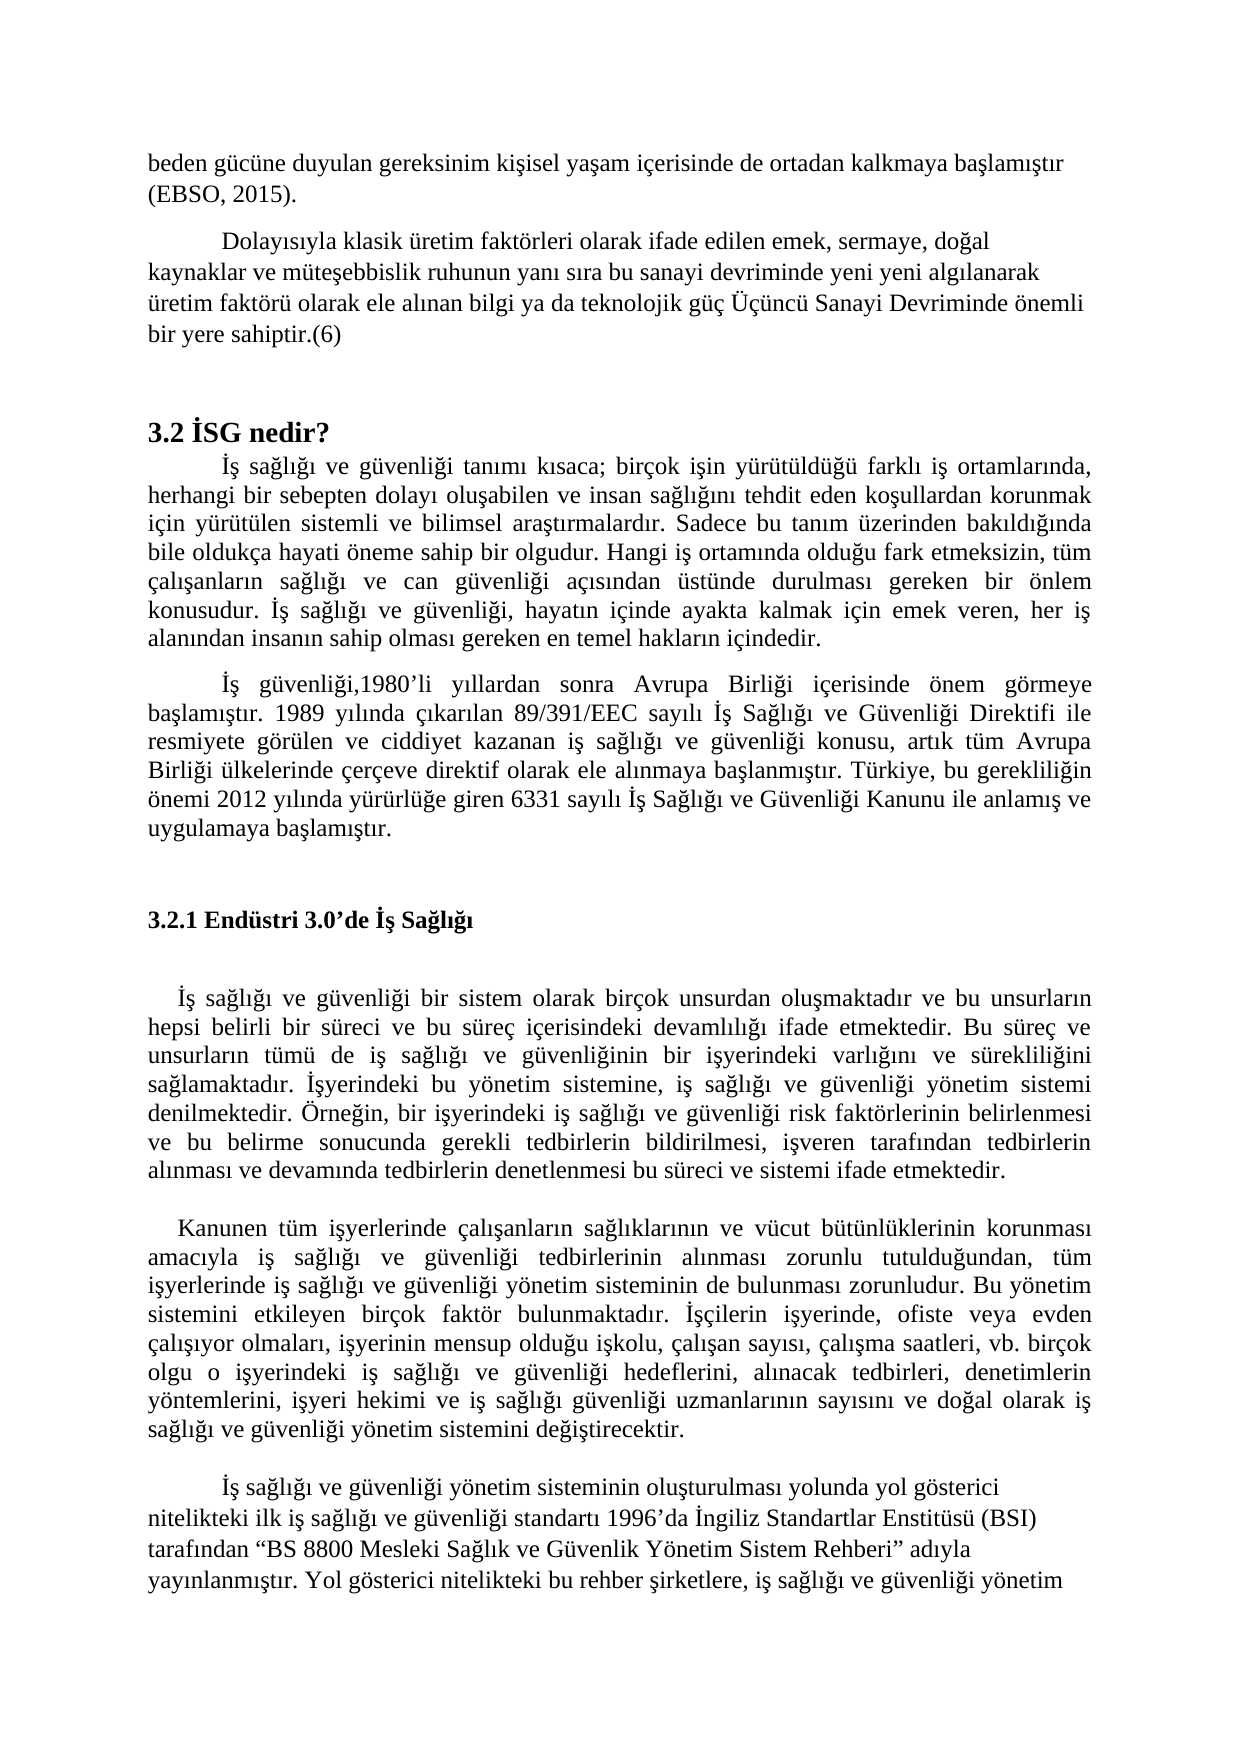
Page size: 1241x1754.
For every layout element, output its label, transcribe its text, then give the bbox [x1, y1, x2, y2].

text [148, 1472, 1093, 1593]
text İş güvenliği,1980’li yıllardan sonra Avrupa Birliği içerisinde önem görmeye başlamıştır. 1989 yılında çıkarılan 89/391/EEC sayılı İş Sağlığı ve Güvenliği Direktifi ile resmiyete görülen ve ciddiyet kazanan iş sağlığı ve güvenliği konusu, artık tüm Avrupa Birliği ülkelerinde çerçeve direktif olarak ele alınmaya başlanmıştır. Türkiye, bu gerekliliğin önemi 2012 yılında yürürlüğe giren 6331 sayılı İş Sağlığı ve Güvenliği Kanunu ile anlamış ve uygulamaya başlamıştır. [148, 669, 1093, 841]
text Dolayısıyla klasik üretim faktörleri olarak ifade edilen emek, sermaye, doğal kaynaklar ve müteşebbislik ruhunun yanı sıra bu sanayi devriminde yeni yeni algılanarak üretim faktörü olarak ele alınan bilgi ya da teknolojik güç Üçüncü Sanayi Devriminde önemli bir yere sahiptir.(6) [148, 226, 1093, 348]
text İş sağlığı ve güvenliği bir sistem olarak birçok unsurdan oluşmaktadır ve bu unsurların hepsi belirli bir süreci ve bu süreç içerisindeki devamlılığı ifade etmektedir. Bu süreç ve unsurların tümü de iş sağlığı ve güvenliğinin bir işyerindeki varlığını ve sürekliliğini sağlamaktadır. İşyerindeki bu yönetim sistemine, iş sağlığı ve güvenliği yönetim sistemi denilmektedir. Örneğin, bir işyerindeki iş sağlığı ve güvenliği risk faktörlerinin belirlenmesi ve bu belirme sonucunda gerekli tedbirlerin bildirilmesi, işveren tarafından tedbirlerin alınması ve devamında tedbirlerin denetlenmesi bu süreci ve sistemi ifade etmektedir. [148, 983, 1093, 1184]
text İş sağlığı ve güvenliği tanımı kısaca; birçok işin yürütüldüğü farklı iş ortamlarında, herhangi bir sebepten dolayı oluşabilen ve insan sağlığını tehdit eden koşullardan korunmak için yürütülen sistemli ve bilimsel araştırmalardır. Sadece bu tanım üzerinden bakıldığında bile oldukça hayati öneme sahip bir olgudur. Hangi iş ortamında olduğu fark etmeksizin, tüm çalışanların sağlığı ve can güvenliği açısından üstünde durulması gereken bir önlem konusudur. İş sağlığı ve güvenliği, hayatın içinde ayakta kalmak için emek veren, her iş alanından insanın sahip olması gereken en temel hakların içindedir. [148, 451, 1093, 652]
subtitle 3.2 İSG nedir? [148, 415, 1093, 448]
subtitle 3.2.1 Endüstri 3.0’de İş Sağlığı [148, 905, 1093, 934]
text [148, 148, 1093, 207]
text Kanunen tüm işyerlerinde çalışanların sağlıklarının ve vücut bütünlüklerinin korunması amacıyla iş sağlığı ve güvenliği tedbirlerinin alınması zorunlu tutulduğundan, tüm işyerlerinde iş sağlığı ve güvenliği yönetim sisteminin de bulunması zorunludur. Bu yönetim sistemini etkileyen birçok faktör bulunmaktadır. İşçilerin işyerinde, ofiste veya evden çalışıyor olmaları, işyerinin mensup olduğu işkolu, çalışan sayısı, çalışma saatleri, vb. birçok olgu o işyerindeki iş sağlığı ve güvenliği hedeflerini, alınacak tedbirleri, denetimlerin yöntemlerini, işyeri hekimi ve iş sağlığı güvenliği uzmanlarının sayısını ve doğal olarak iş sağlığı ve güvenliği yönetim sistemini değiştirecektir. [148, 1213, 1093, 1443]
